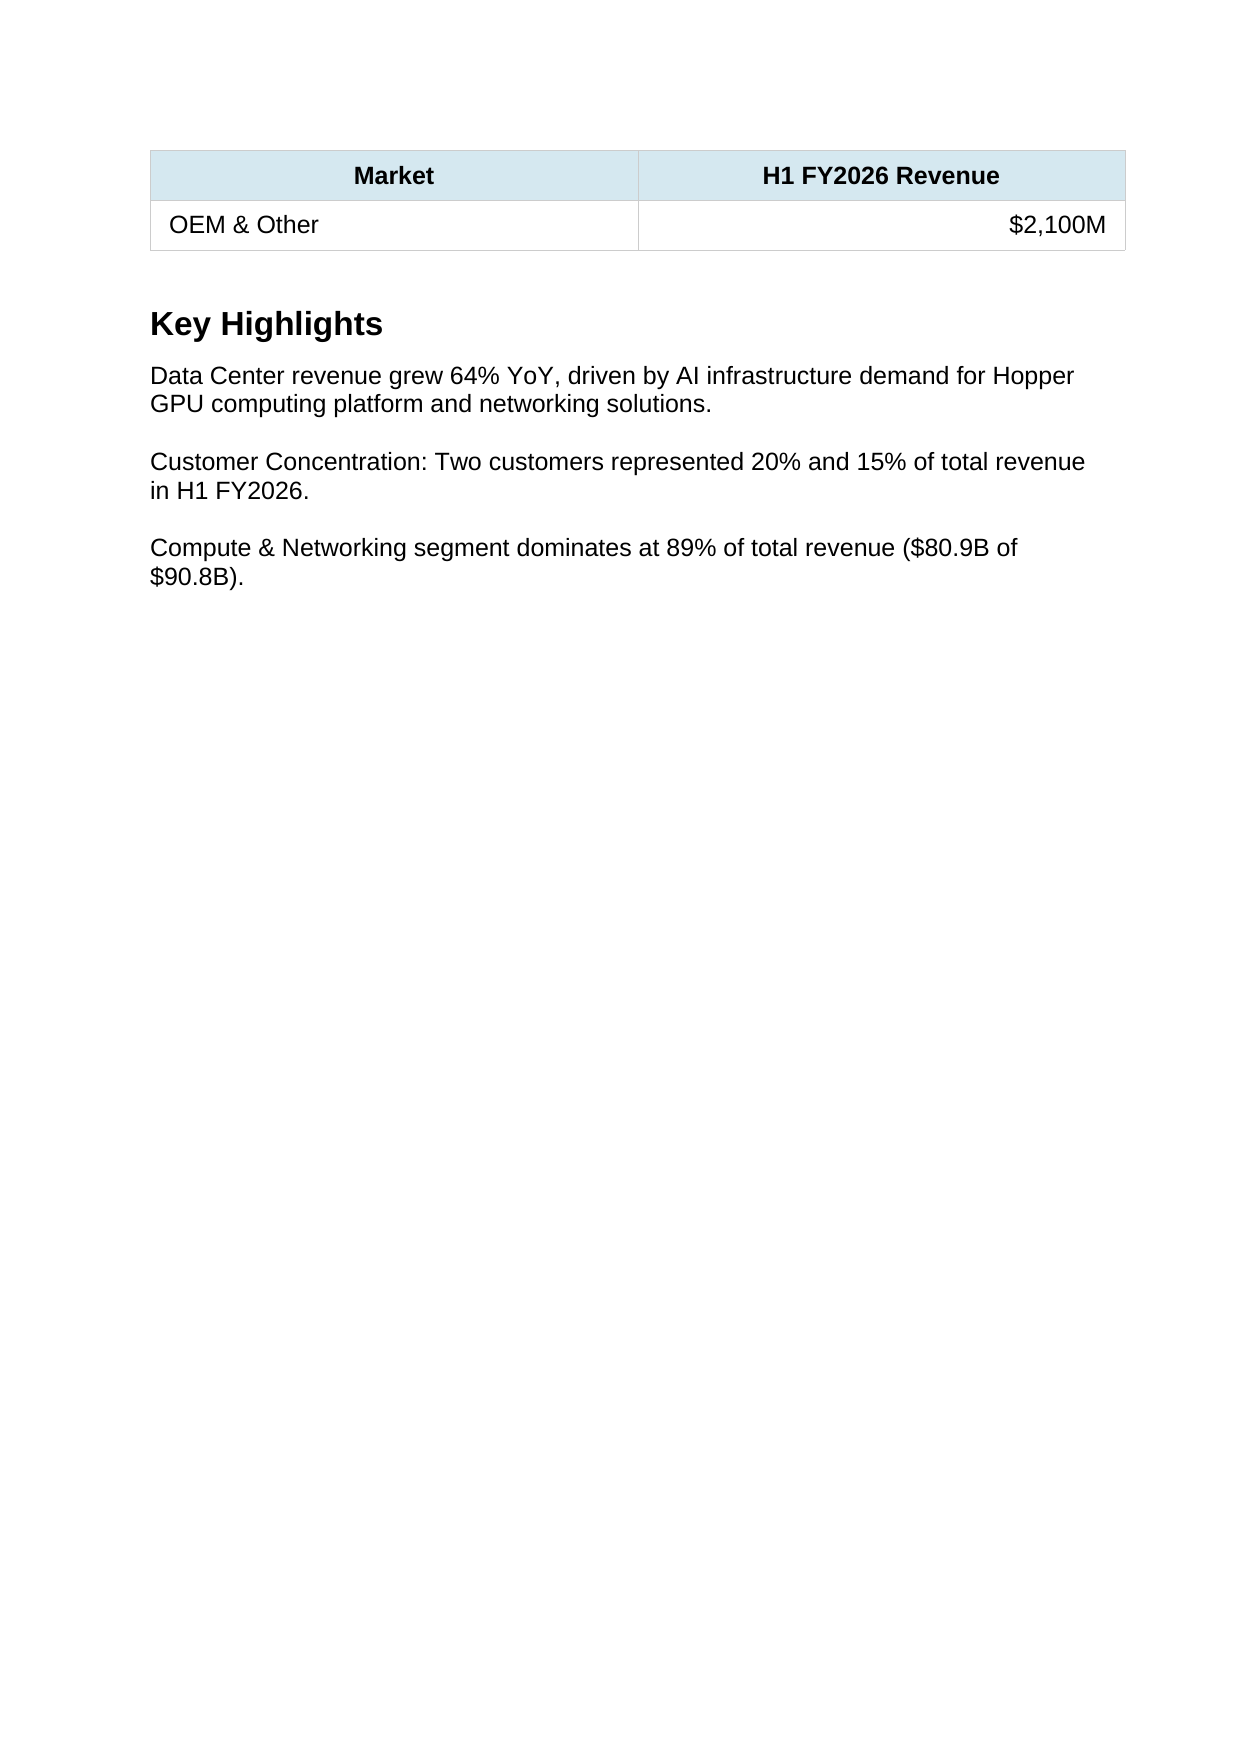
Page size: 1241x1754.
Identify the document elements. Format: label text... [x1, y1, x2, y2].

table_header Market [151, 151, 638, 200]
text Customer Concentration: Two customers represented 20% and 15% of total revenue in H1 FY2026. [150, 447, 1090, 504]
text Data Center revenue grew 64% YoY, driven by AI infrastructure demand for Hopper GPU computing platform and networking solutions. [150, 361, 1090, 418]
text Compute & Networking segment dominates at 89% of total revenue ($80.9B of $90.8B). [150, 533, 1090, 591]
subtitle Key Highlights [150, 303, 1090, 342]
table_cell $2,100M [639, 201, 1125, 249]
table_header H1 FY2026 Revenue [639, 151, 1125, 200]
table_cell OEM & Other [151, 201, 638, 249]
